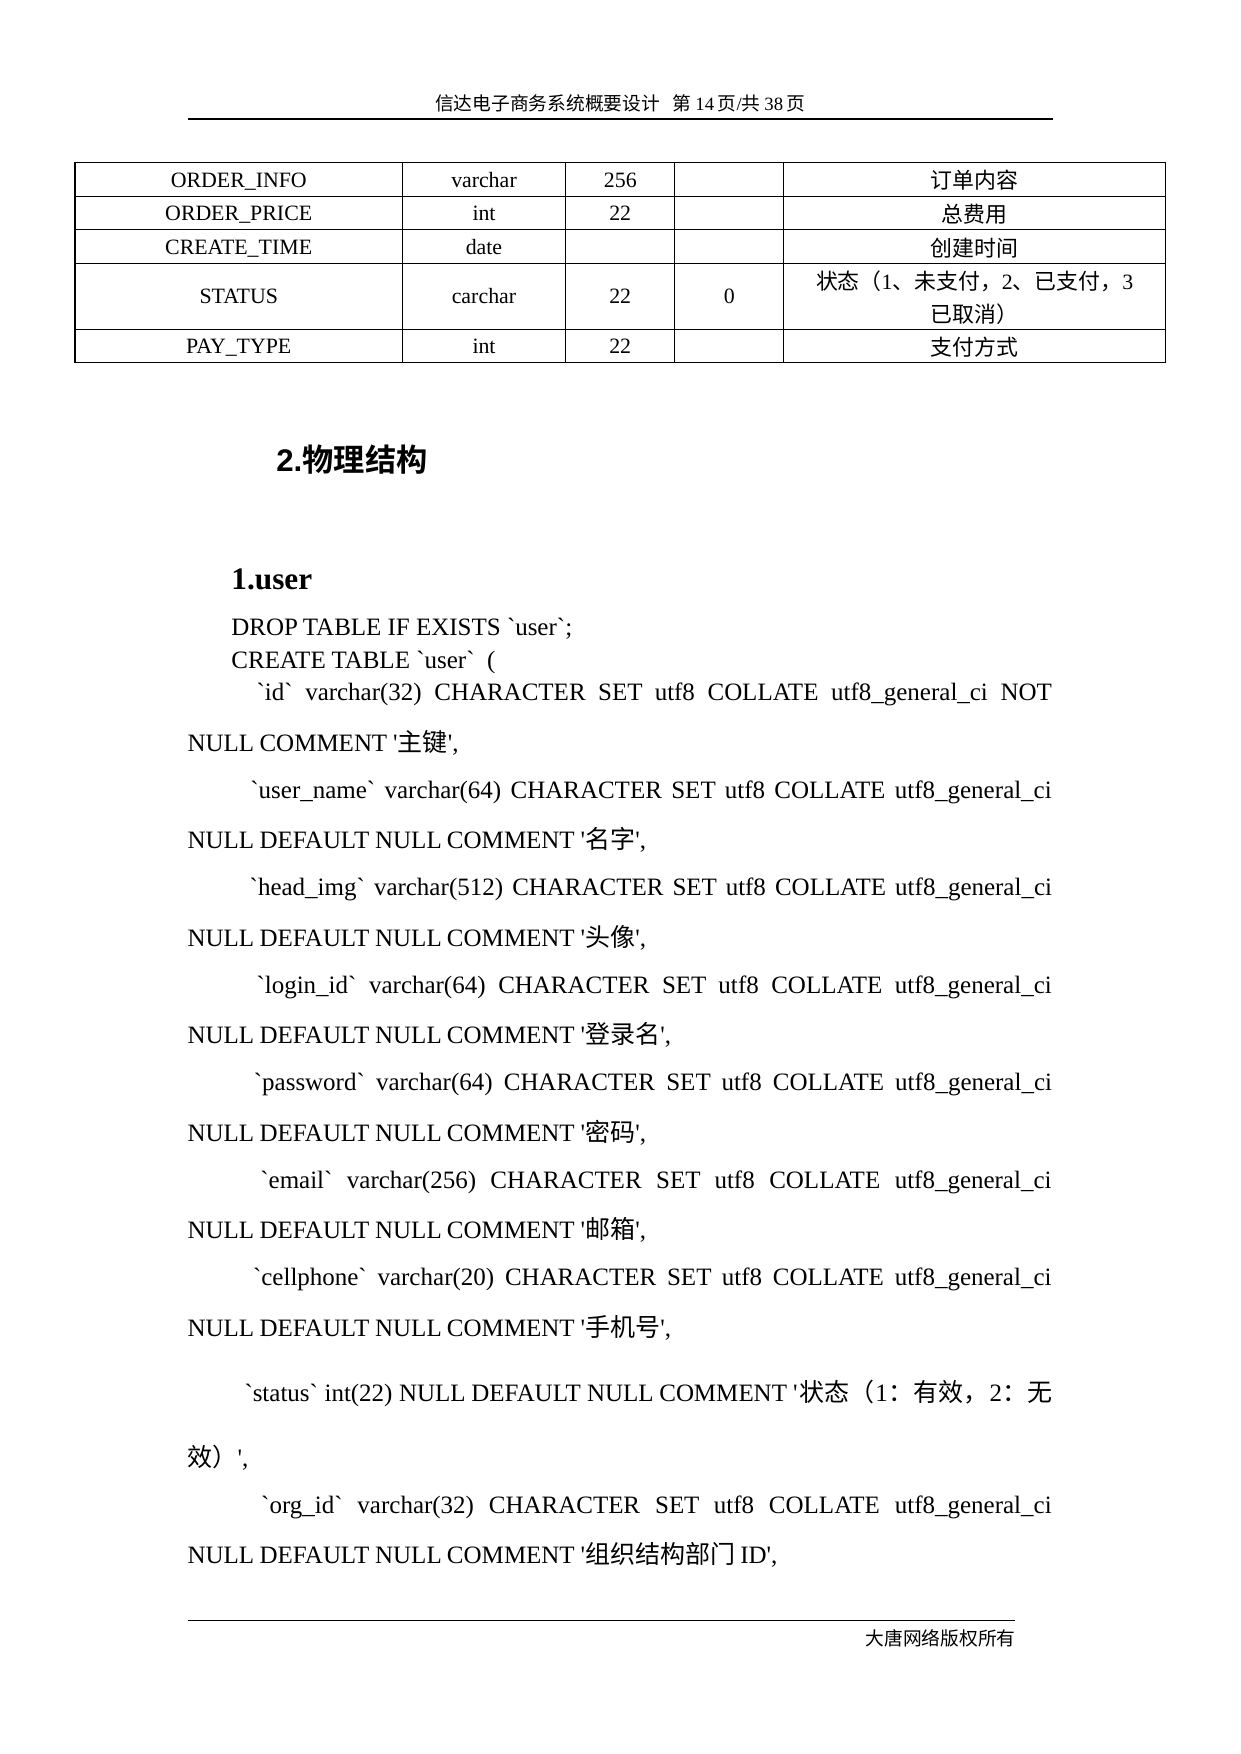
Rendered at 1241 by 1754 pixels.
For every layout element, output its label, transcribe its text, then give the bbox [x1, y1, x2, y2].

table_cell [675, 163, 783, 196]
table_cell 256 [566, 163, 674, 196]
text `org_id` varchar(32) CHARACTER SET utf8 COLLATE utf8_general_ci NULL DEFAULT NULL COMMENT '组织结构部门ID', [187, 1488, 1053, 1585]
text `password` varchar(64) CHARACTER SET utf8 COLLATE utf8_general_ci NULL DEFAULT NULL COMMENT '密码', [187, 1065, 1053, 1163]
text `login_id` varchar(64) CHARACTER SET utf8 COLLATE utf8_general_ci NULL DEFAULT NULL COMMENT '登录名', [187, 968, 1053, 1065]
table_cell int [403, 197, 565, 229]
table_cell int [403, 330, 565, 362]
table_cell 订单内容 [784, 163, 1165, 196]
table_cell 22 [566, 330, 674, 362]
text DROP TABLE IF EXISTS `user`; [187, 610, 1053, 643]
table_cell ORDER_PRICE [76, 197, 402, 229]
table_cell 0 [675, 264, 783, 329]
table_cell 创建时间 [784, 230, 1165, 263]
table_cell CREATE_TIME [76, 230, 402, 263]
table_cell 22 [566, 197, 674, 229]
text 1.user [187, 545, 1053, 610]
text `status` int(22) NULL DEFAULT NULL COMMENT '状态（1：有效，2：无效）', [187, 1358, 1053, 1488]
table_cell STATUS [76, 264, 402, 329]
table_cell [675, 330, 783, 362]
text CREATE TABLE `user` ( [187, 643, 1053, 675]
table_cell 状态（1、未支付，2、已支付，3 已取消） [784, 264, 1165, 329]
table_cell 总费用 [784, 197, 1165, 229]
table_cell PAY_TYPE [76, 330, 402, 362]
table_cell carchar [403, 264, 565, 329]
subtitle 2.物理结构 [276, 425, 1053, 490]
text `user_name` varchar(64) CHARACTER SET utf8 COLLATE utf8_general_ci NULL DEFAULT NULL COMMENT '名字', [187, 773, 1053, 870]
text `id` varchar(32) CHARACTER SET utf8 COLLATE utf8_general_ci NOT NULL COMMENT '主键', [187, 675, 1053, 773]
text `email` varchar(256) CHARACTER SET utf8 COLLATE utf8_general_ci NULL DEFAULT NULL COMMENT '邮箱', [187, 1163, 1053, 1260]
table_cell [675, 197, 783, 229]
table_cell 支付方式 [784, 330, 1165, 362]
text `head_img` varchar(512) CHARACTER SET utf8 COLLATE utf8_general_ci NULL DEFAULT NULL COMMENT '头像', [187, 870, 1053, 968]
table_cell 22 [566, 264, 674, 329]
text `cellphone` varchar(20) CHARACTER SET utf8 COLLATE utf8_general_ci NULL DEFAULT NULL COMMENT '手机号', [187, 1260, 1053, 1358]
table_cell [566, 230, 674, 263]
table_cell ORDER_INFO [76, 163, 402, 196]
table_cell date [403, 230, 565, 263]
table_cell varchar [403, 163, 565, 196]
table_cell [675, 230, 783, 263]
